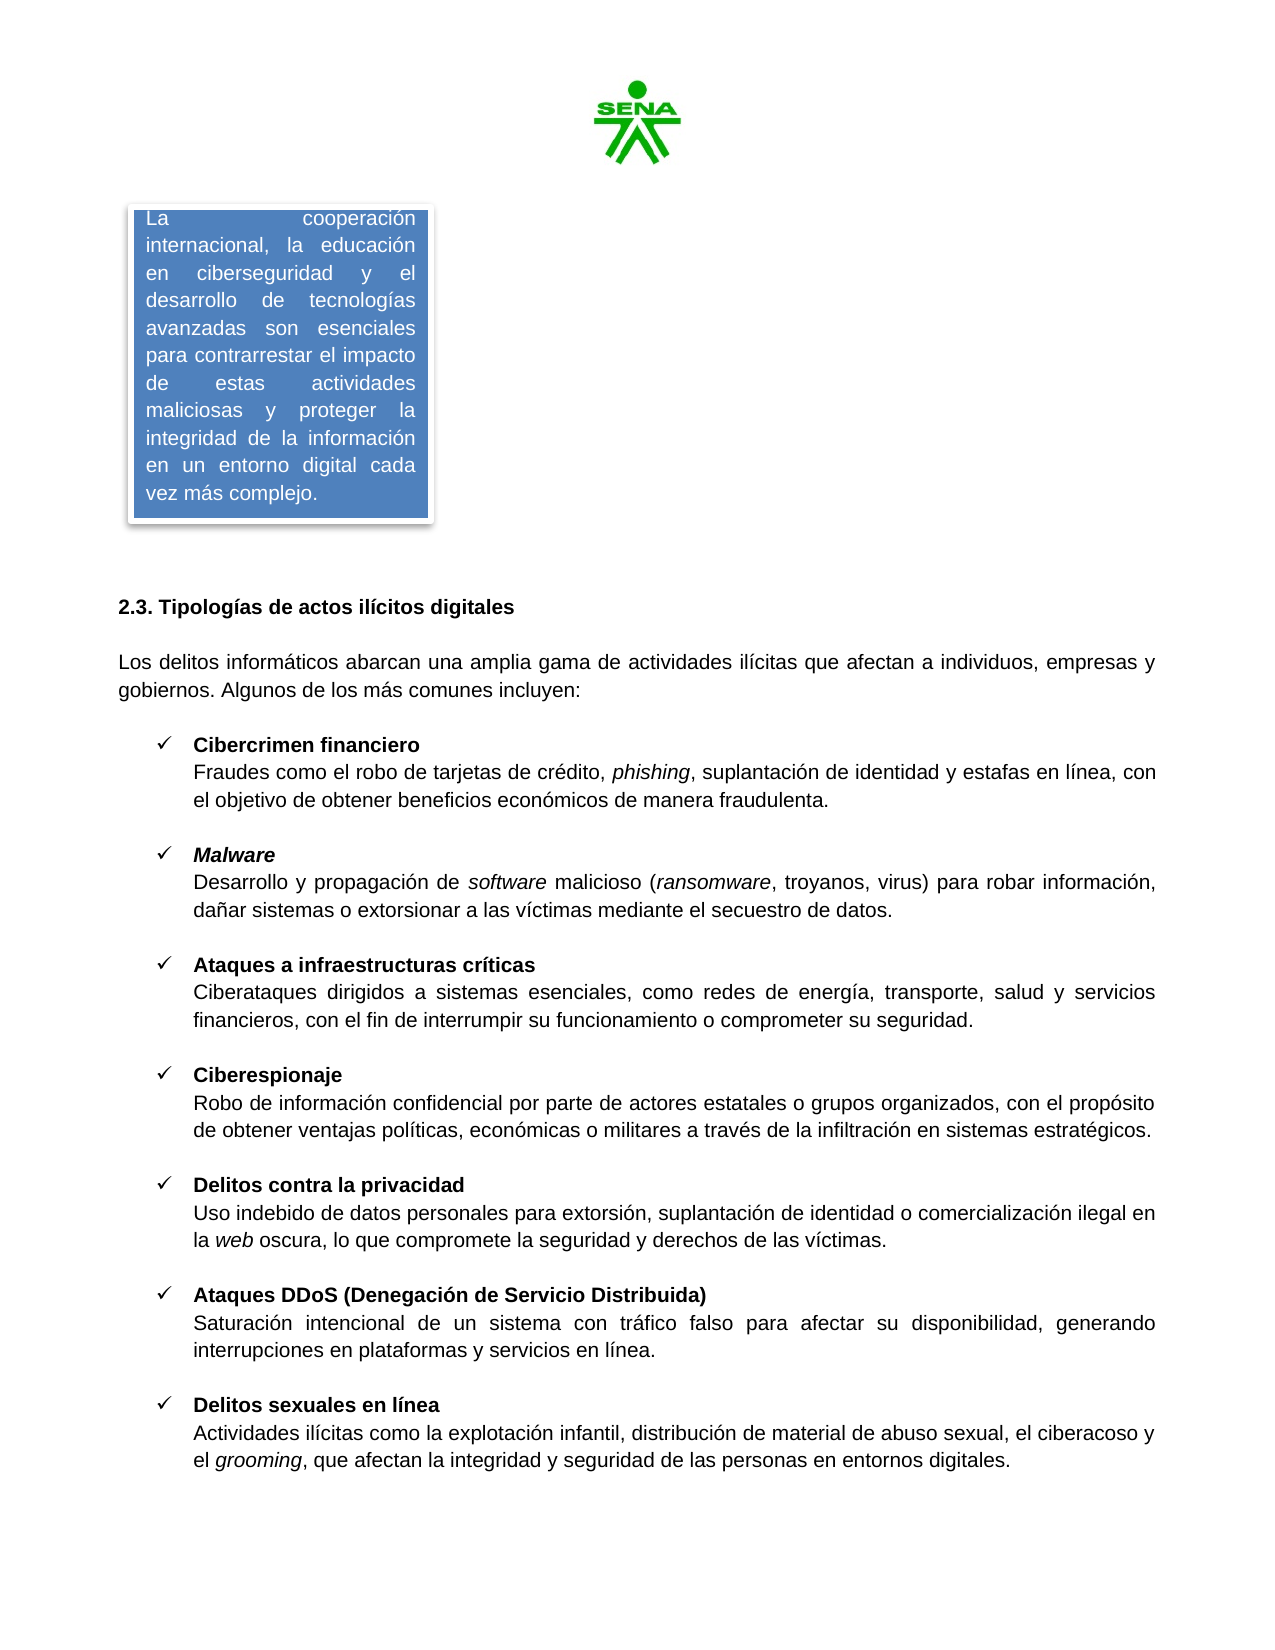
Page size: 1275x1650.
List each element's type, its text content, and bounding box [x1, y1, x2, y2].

text Ciberataques dirigidos a sistemas esenciales, como redes de energía, transporte, salud y servicios financieros, con el fin de interrumpir su funcionamiento o comprometer su seguridad. [193, 980, 1157, 1032]
list Malware [156, 842, 1157, 867]
picture [588, 75, 687, 172]
text Los delitos informáticos abarcan una amplia gama de actividades ilícitas que afectan a individuos, empresas y gobiernos. Algunos de los más comunes incluyen: [118, 650, 1157, 701]
text Uso indebido de datos personales para extorsión, suplantación de identidad o comercialización ilegal en la web oscura, lo que compromete la seguridad y derechos de las víctimas. [193, 1200, 1157, 1252]
text Fraudes como el robo de tarjetas de crédito, phishing, suplantación de identidad y estafas en línea, con el objetivo de obtener beneficios económicos de manera fraudulenta. [193, 760, 1157, 811]
text Desarrollo y propagación de software malicioso (ransomware, troyanos, virus) para robar información, dañar sistemas o extorsionar a las víctimas mediante el secuestro de datos. [193, 870, 1157, 922]
text Actividades ilícitas como la explotación infantil, distribución de material de abuso sexual, el ciberacoso y el grooming, que afectan la integridad y seguridad de las personas en entornos digitales. [193, 1421, 1157, 1472]
list Delitos sexuales en línea [156, 1393, 1157, 1417]
text Robo de información confidencial por parte de actores estatales o grupos organizados, con el propósito de obtener ventajas políticas, económicas o militares a través de la infiltración en sistemas estratégicos. [193, 1090, 1157, 1142]
list Ataques a infraestructuras críticas [156, 953, 1157, 977]
list Delitos contra la privacidad [156, 1173, 1157, 1197]
list Cibercrimen financiero [156, 732, 1157, 756]
text Saturación intencional de un sistema con tráfico falso para afectar su disponibilidad, generando interrupciones en plataformas y servicios en línea. [193, 1311, 1157, 1362]
list Ataques DDoS (Denegación de Servicio Distribuida) [156, 1283, 1157, 1307]
text 2.3. Tipologías de actos ilícitos digitales [118, 595, 1157, 619]
list Ciberespionaje [156, 1063, 1157, 1087]
